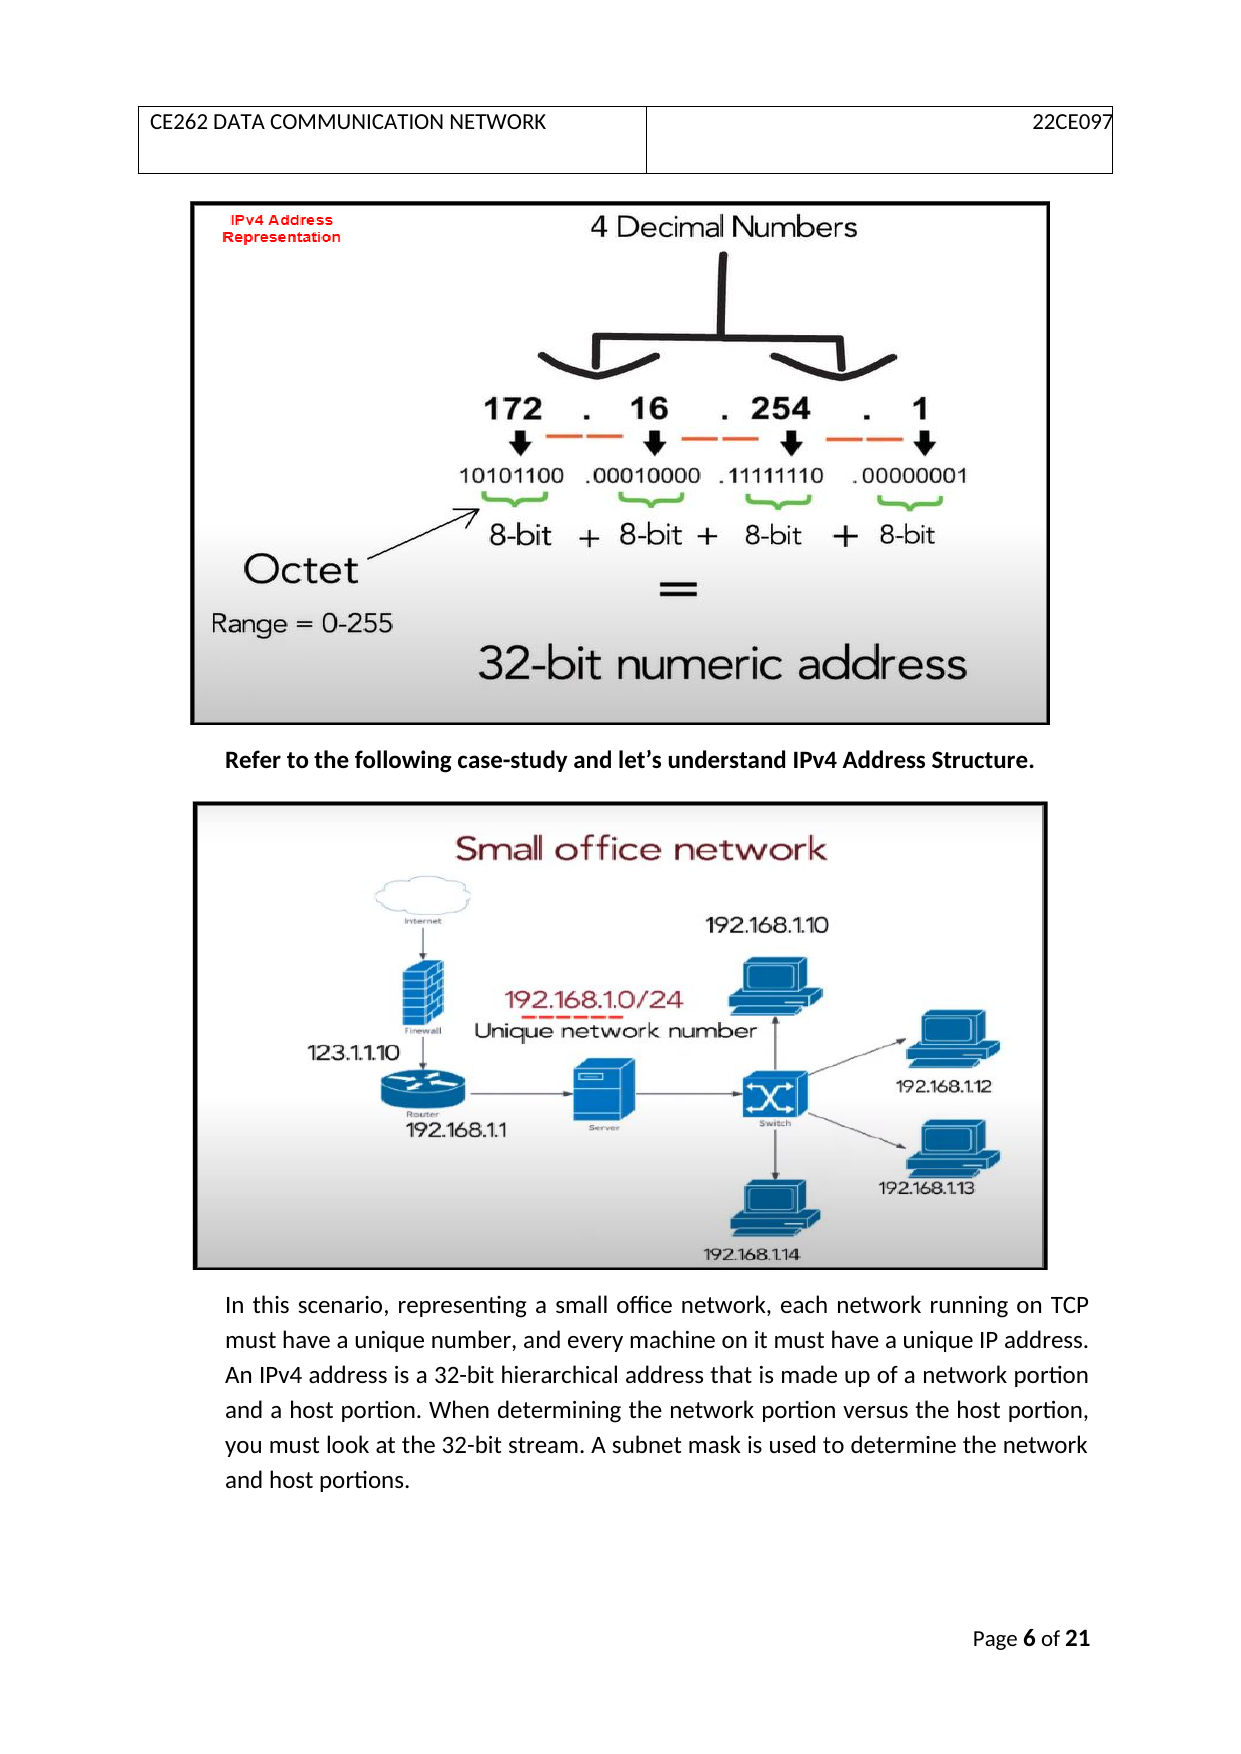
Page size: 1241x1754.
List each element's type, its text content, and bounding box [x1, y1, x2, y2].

text In this scenario, representing a small office network, each network running on TCP must have a unique number, and every machine on it must have a unique IP address. An IPv4 address is a 32-bit hierarchical address that is made up of a network portion and a host portion. When determining the network portion versus the host portion, you must look at the 32-bit stream. A subnet mask is used to determine the network and host portions. [225, 1289, 1090, 1494]
text Refer to the following case-study and let’s understand IPv4 Address Structure. [150, 744, 1090, 774]
picture [192, 801, 1048, 1270]
picture [190, 201, 1050, 725]
